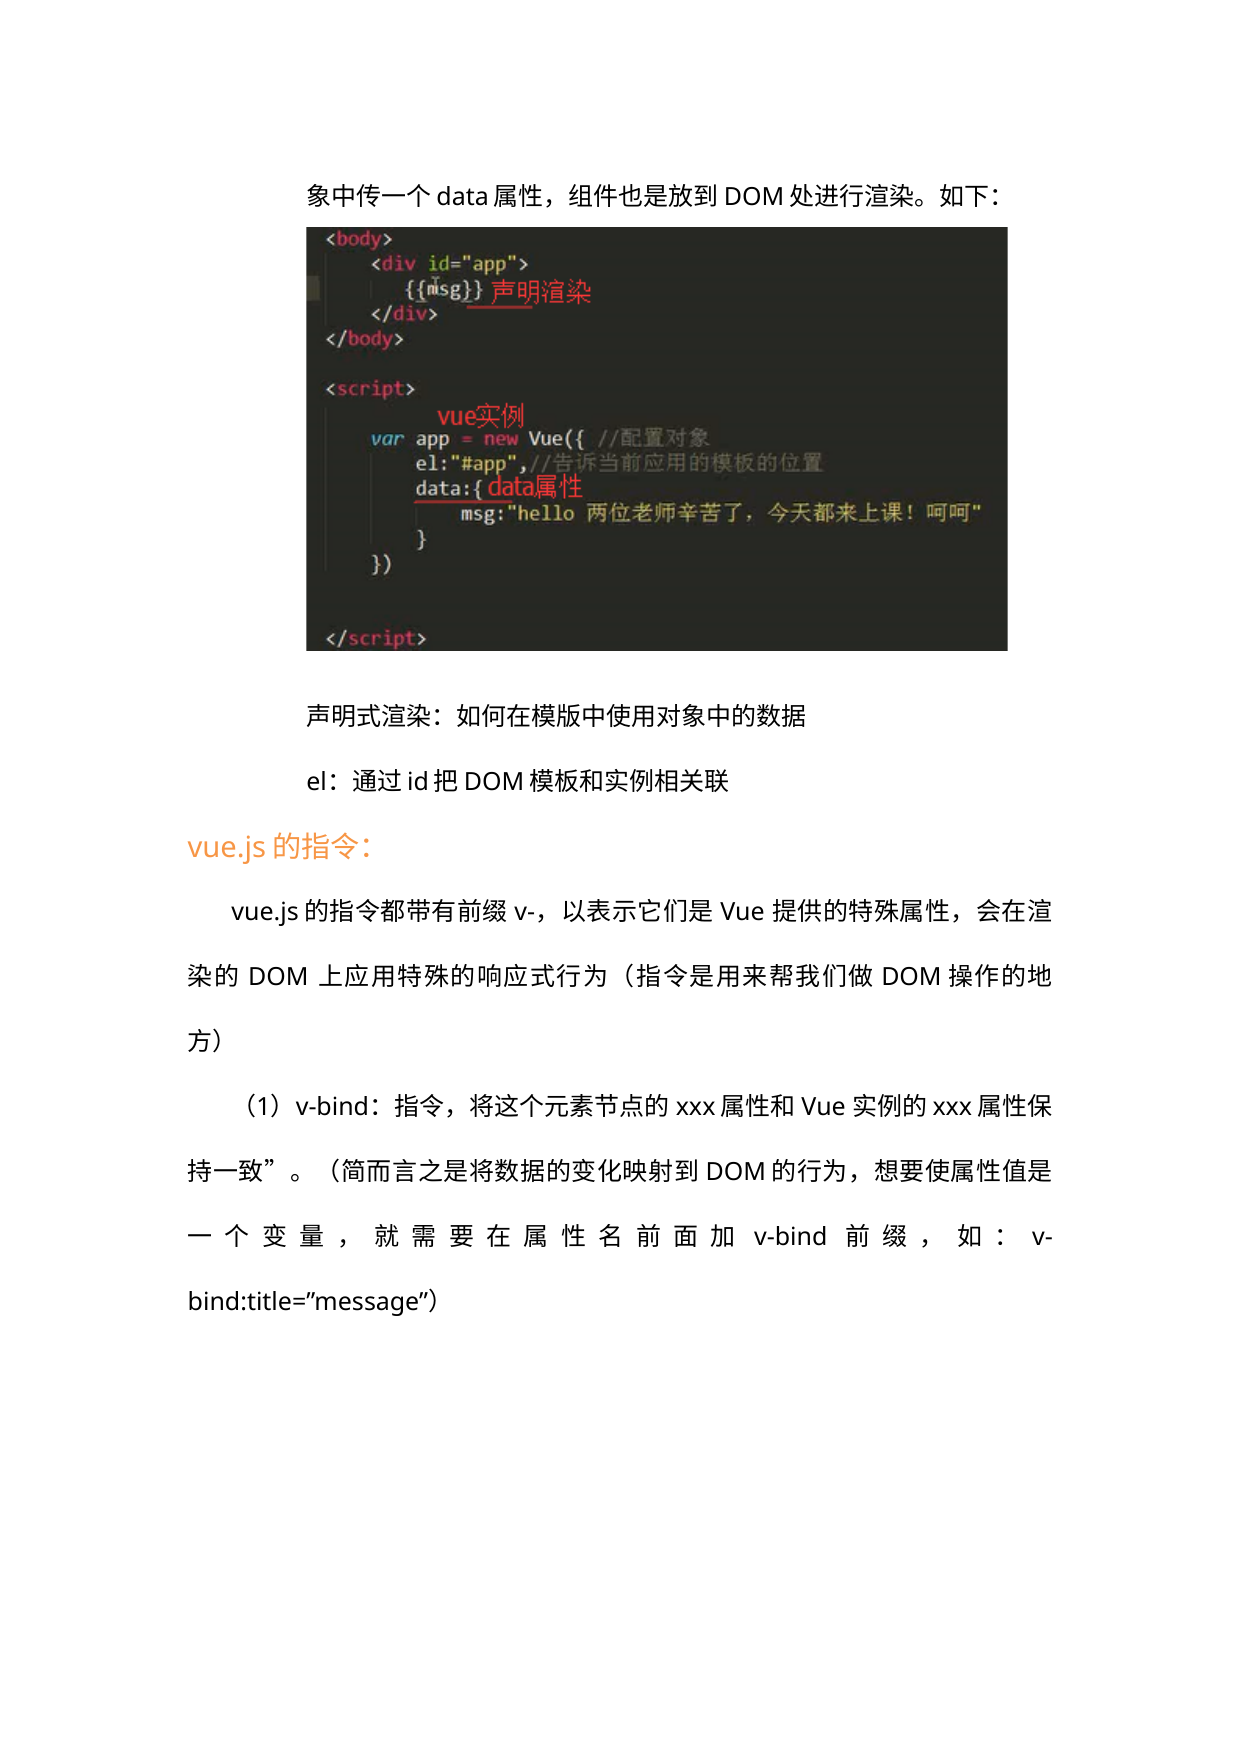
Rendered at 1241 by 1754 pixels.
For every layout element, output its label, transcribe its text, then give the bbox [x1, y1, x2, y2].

text vue.js的指令： [187, 812, 1053, 877]
picture [306, 227, 1008, 651]
text （1）v-bind：指令，将这个元素节点的 xxx属性和 Vue 实例的xxx属性保持一致”。（简而言之是将数据的变化映射到DOM的行为，想要使属性值是一个变量，就需要在属性名前面加v-bind前缀，如：v-bind:title=”message”） [187, 1072, 1053, 1332]
list el：通过id把DOM模板和实例相关联 [306, 747, 1053, 812]
text vue.js的指令都带有前缀 v-，以表示它们是 Vue 提供的特殊属性，会在渲染的 DOM 上应用特殊的响应式行为（指令是用来帮我们做DOM操作的地方） [187, 877, 1053, 1072]
list 声明式渲染：如何在模版中使用对象中的数据 [306, 682, 1053, 747]
list 创建vue应用。一个DOM模版、一个Vue实例、再在实例配置对象中传一个data属性，组件也是放到DOM处进行渲染。如下： [231, 162, 1053, 227]
